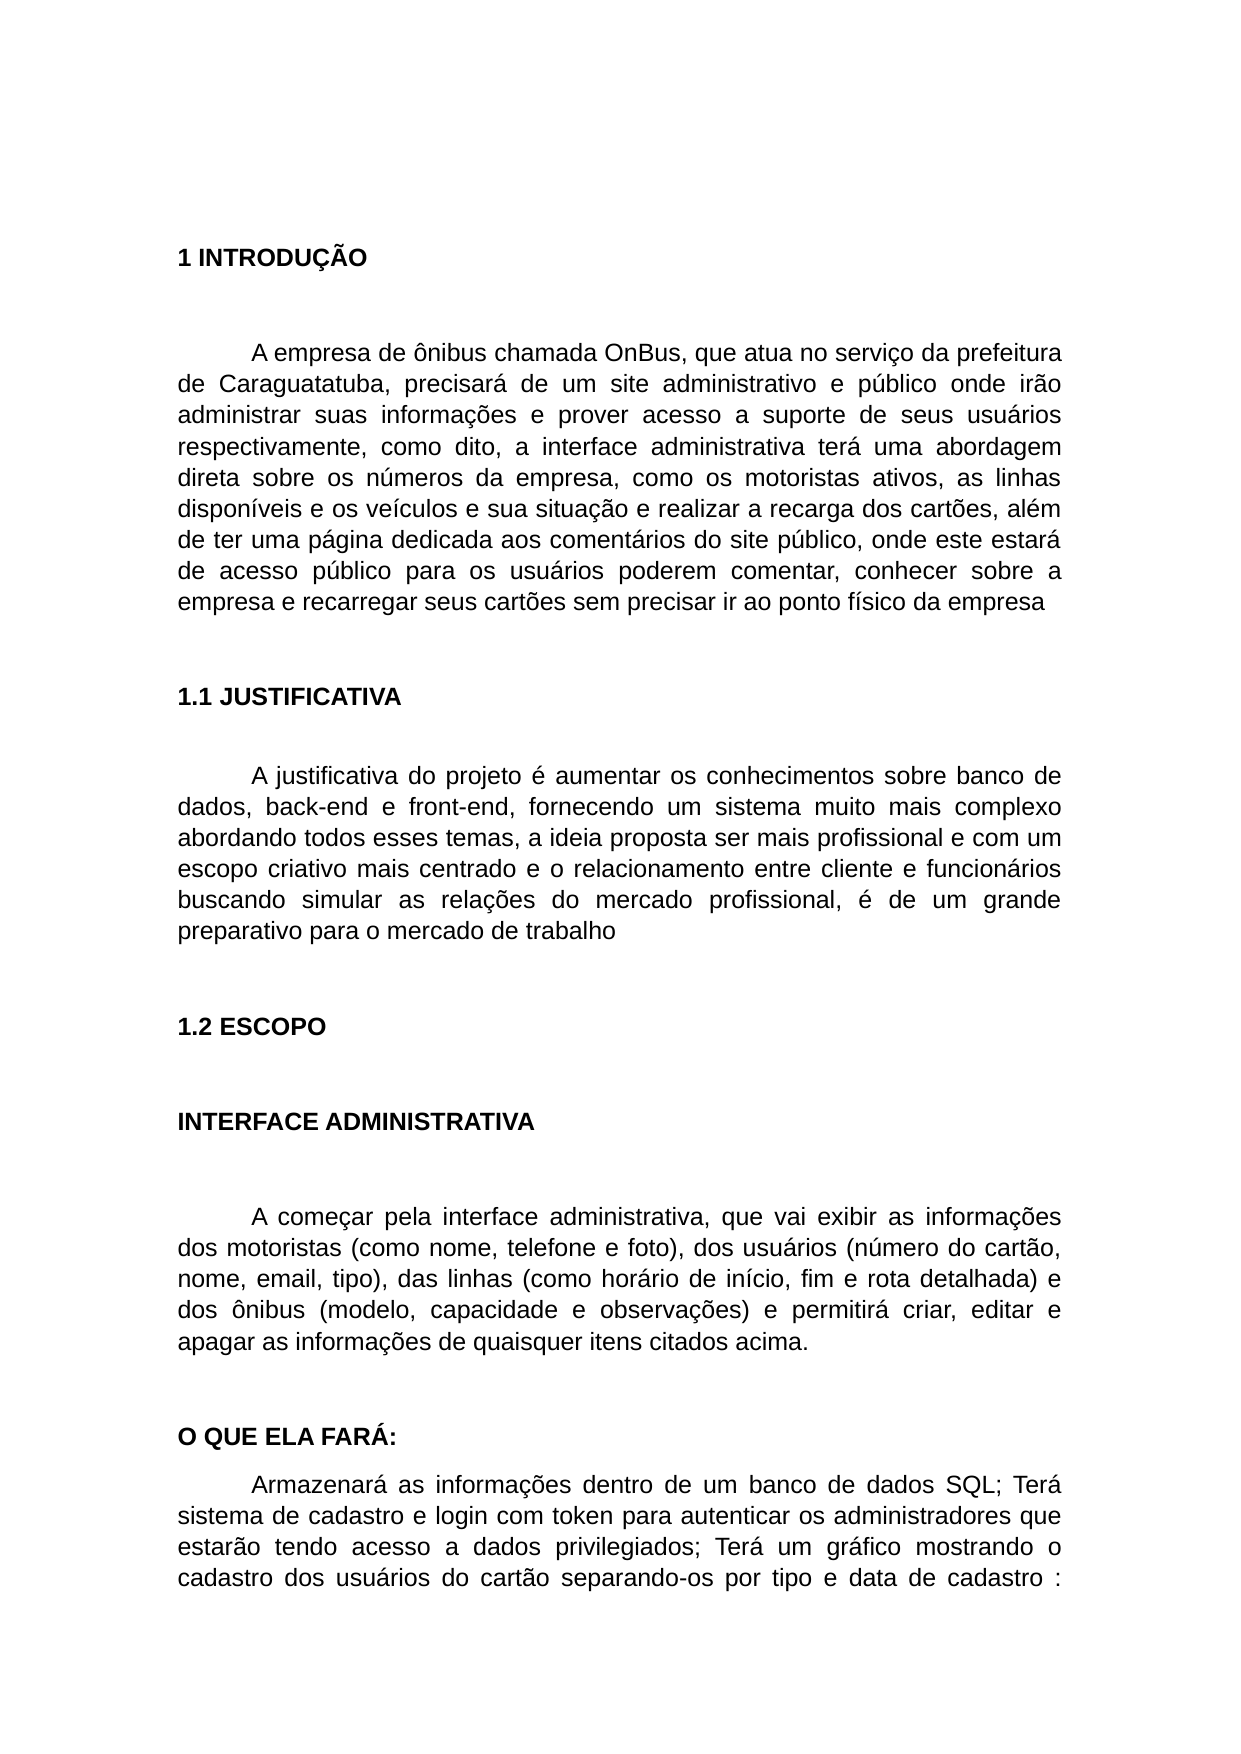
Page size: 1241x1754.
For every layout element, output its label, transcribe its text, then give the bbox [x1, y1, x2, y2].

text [177, 1470, 1063, 1592]
list ESCOPO [177, 1012, 1063, 1040]
text O QUE ELA FARÁ: [177, 1422, 1063, 1451]
text A empresa de ônibus chamada OnBus, que atua no serviço da prefeitura de Caraguatatuba, precisará de um site administrativo e público onde irão administrar suas informações e prover acesso a suporte de seus usuários respectivamente, como dito, a interface administrativa terá uma abordagem direta sobre os números da empresa, como os motoristas ativos, as linhas disponíveis e os veículos e sua situação e realizar a recarga dos cartões, além de ter uma página dedicada aos comentários do site público, onde este estará de acesso público para os usuários poderem comentar, conhecer sobre a empresa e recarregar seus cartões sem precisar ir ao ponto físico da empresa [177, 338, 1063, 616]
text A começar pela interface administrativa, que vai exibir as informações dos motoristas (como nome, telefone e foto), dos usuários (número do cartão, nome, email, tipo), das linhas (como horário de início, fim e rota detalhada) e dos ônibus (modelo, capacidade e observações) e permitirá criar, editar e apagar as informações de quaisquer itens citados acima. [177, 1202, 1063, 1355]
list JUSTIFICATIVA [177, 682, 1063, 711]
text 1 INTRODUÇÃO [177, 243, 1063, 272]
text A justificativa do projeto é aumentar os conhecimentos sobre banco de dados, back-end e front-end, fornecendo um sistema muito mais complexo abordando todos esses temas, a ideia proposta ser mais profissional e com um escopo criativo mais centrado e o relacionamento entre cliente e funcionários buscando simular as relações do mercado profissional, é de um grande preparativo para o mercado de trabalho [177, 761, 1063, 945]
text INTERFACE ADMINISTRATIVA [177, 1107, 1063, 1136]
